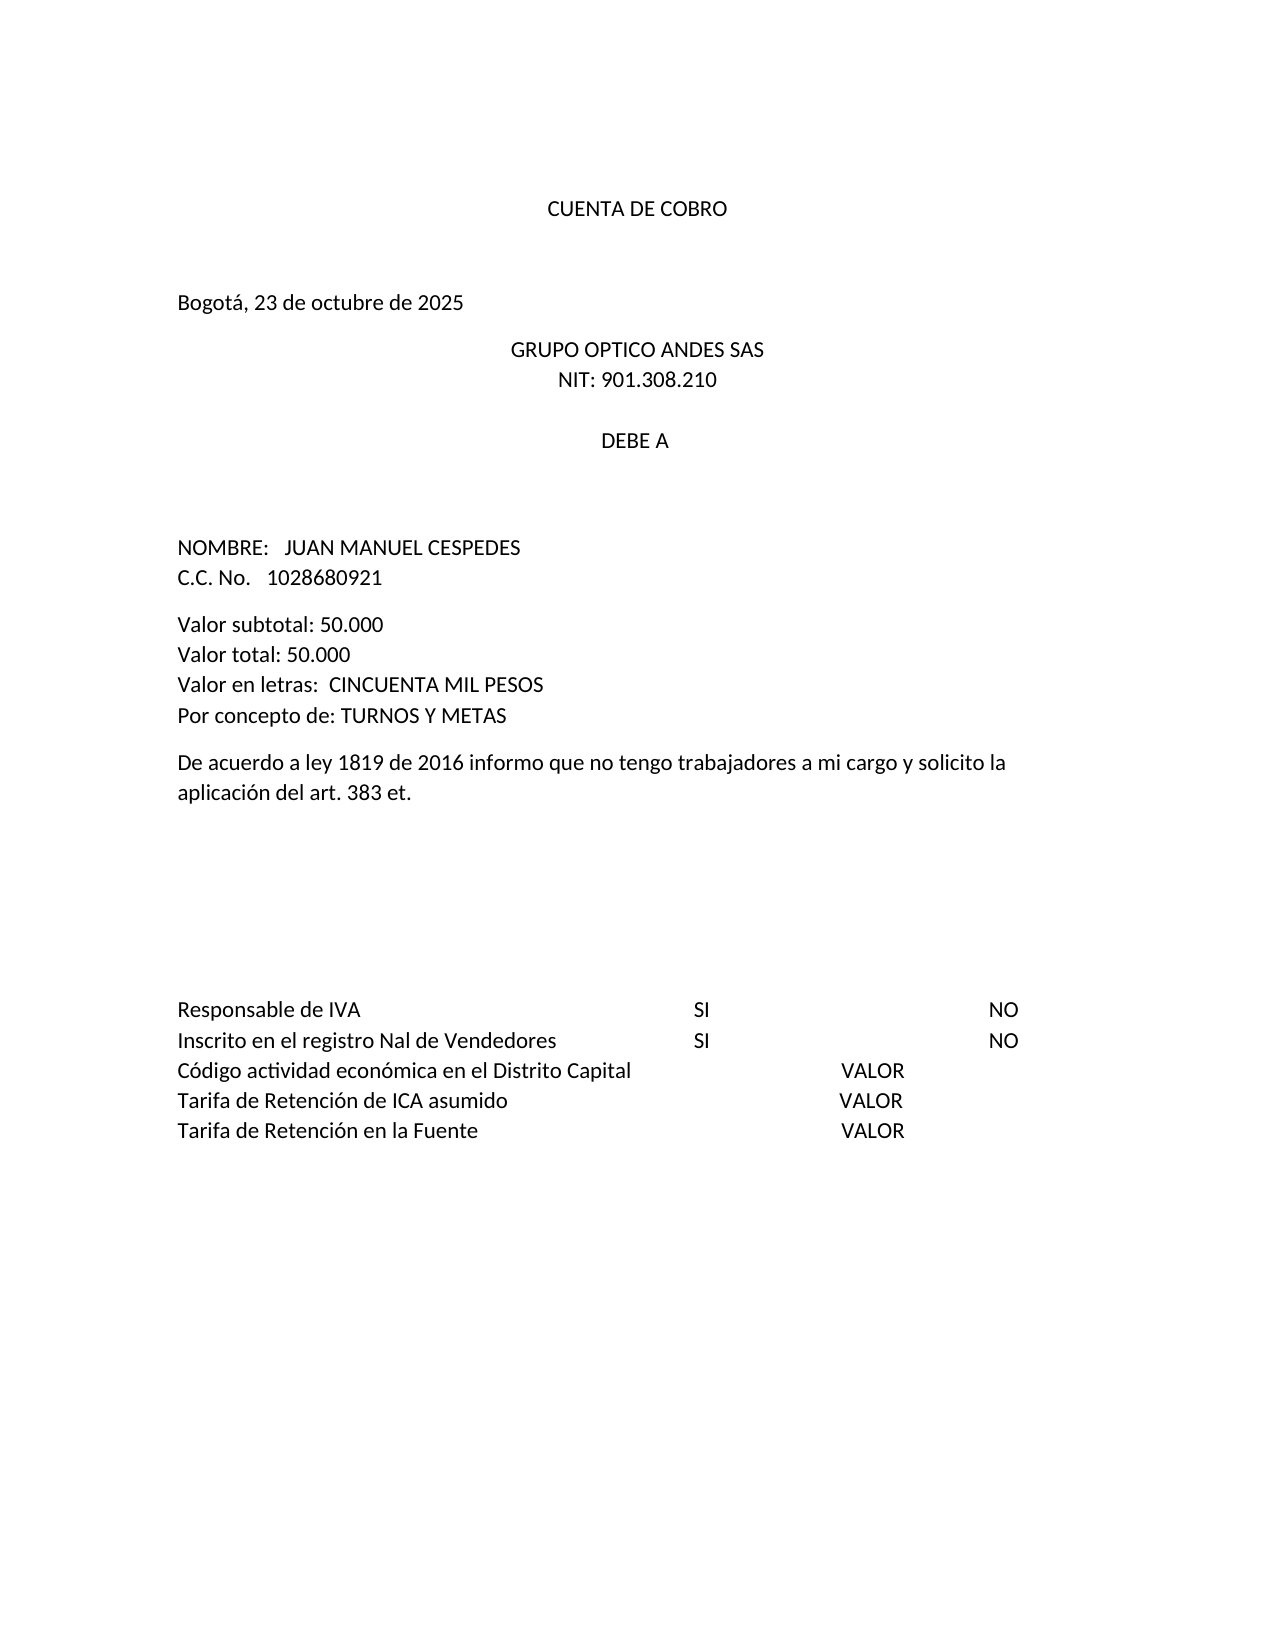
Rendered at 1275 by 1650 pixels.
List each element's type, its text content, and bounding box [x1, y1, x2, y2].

text Responsable de IVA SI NO Inscrito en el registro Nal de Vendedores SI NO Código actividad económica en el Distrito Capital VALOR Tarifa de Retención de ICA asumido VALOR Tarifa de Retención en la Fuente VALOR [177, 996, 1098, 1144]
text Valor subtotal: 50.000 Valor total: 50.000 Valor en letras: CINCUENTA MIL PESOS Por concepto de: TURNOS Y METAS [177, 610, 1098, 729]
text NOMBRE: JUAN MANUEL CESPEDES C.C. No. 1028680921 [177, 533, 1098, 591]
text De acuerdo a ley 1819 de 2016 informo que no tengo trabajadores a mi cargo y solicito la aplicación del art. 383 et. [177, 748, 1098, 836]
text GRUPO OPTICO ANDES SAS NIT: 901.308.210 DEBE A [177, 335, 1098, 514]
text CUENTA DE COBRO [177, 194, 1098, 222]
text Bogotá, 23 de octubre de 2025 [177, 288, 1098, 316]
